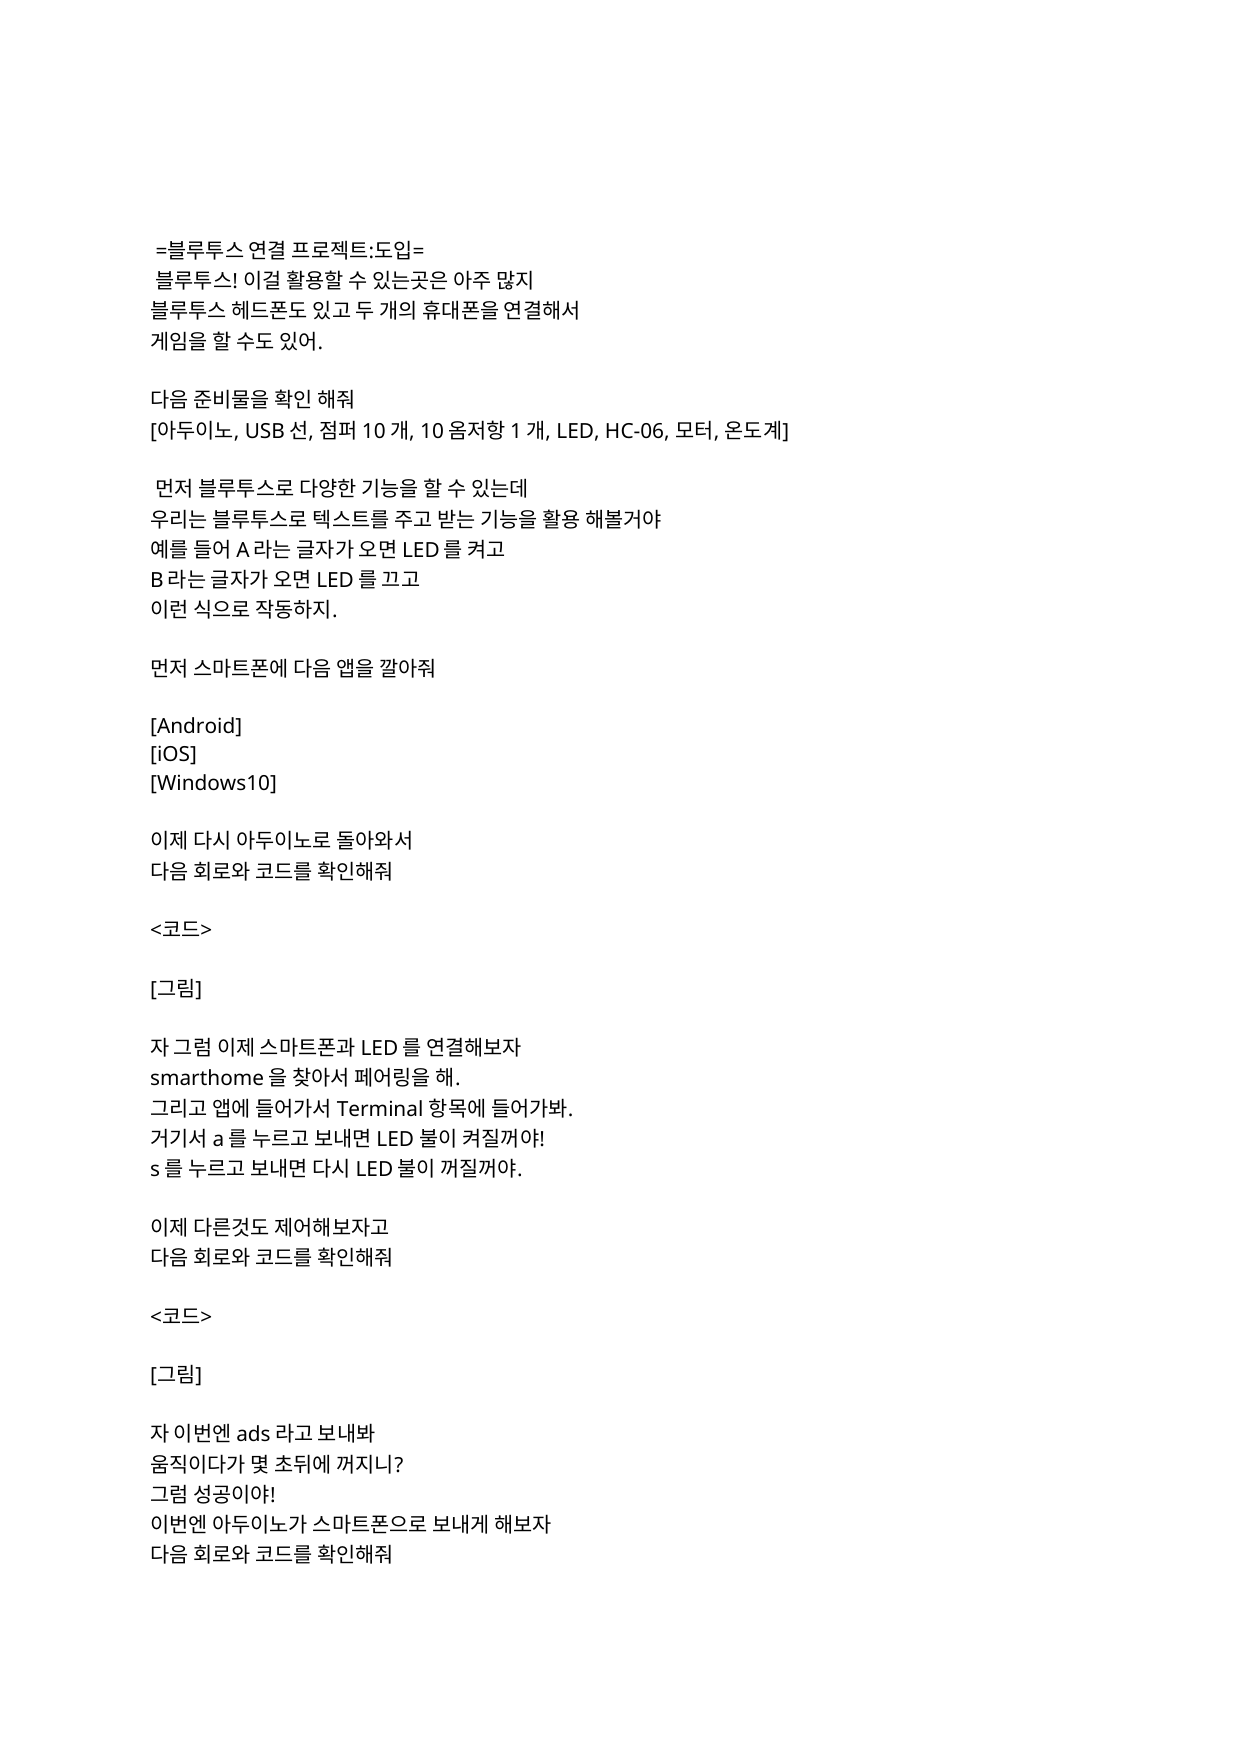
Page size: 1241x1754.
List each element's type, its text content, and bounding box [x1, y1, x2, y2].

list 우리는 블루투스로 텍스트를 주고 받는 기능을 활용 해볼거야 [150, 503, 1090, 533]
list 먼저 블루투스로 다양한 기능을 할 수 있는데 [150, 473, 1090, 503]
list 다음 회로와 코드를 확인해줘 [150, 1241, 1090, 1272]
list 게임을 할 수도 있어. [150, 325, 1090, 355]
list s를 누르고 보내면 다시 LED불이 꺼질꺼야. [150, 1152, 1090, 1183]
list 다음 회로와 코드를 확인해줘 [150, 1539, 1090, 1569]
list <코드> [150, 914, 1090, 944]
list 움직이다가 몇 초뒤에 꺼지니? [150, 1448, 1090, 1478]
list 이번엔 아두이노가 스마트폰으로 보내게 해보자 [150, 1508, 1090, 1539]
list 다음 회로와 코드를 확인해줘 [150, 855, 1090, 885]
list 거기서 a를 누르고 보내면 LED 불이 켜질꺼야! [150, 1122, 1090, 1152]
list 예를 들어 A라는 글자가 오면 LED를 켜고 [150, 533, 1090, 563]
list 이제 다른것도 제어해보자고 [150, 1211, 1090, 1241]
list 먼저 스마트폰에 다음 앱을 깔아줘 [150, 652, 1090, 683]
list 그리고 앱에 들어가서 Terminal 항목에 들어가봐. [150, 1092, 1090, 1122]
list 블루투스! 이걸 활용할 수 있는곳은 아주 많지 [150, 264, 1090, 295]
list =블루투스 연결 프로젝트:도입= [150, 234, 1090, 264]
list 다음 준비물을 확인 해줘 [150, 384, 1090, 414]
list [아두이노, USB선, 점퍼10개, 10옴저항 1개, LED, HC-06, 모터, 온도계] [150, 414, 1090, 444]
list 자 이번엔 ads라고 보내봐 [150, 1417, 1090, 1448]
list [Windows10] [150, 768, 1090, 796]
list [그림] [150, 972, 1090, 1003]
list <코드> [150, 1300, 1090, 1330]
list smarthome을 찾아서 페어링을 해. [150, 1061, 1090, 1092]
list [Android] [150, 711, 1090, 739]
list 그럼 성공이야! [150, 1478, 1090, 1508]
list 이런 식으로 작동하지. [150, 594, 1090, 624]
list B라는 글자가 오면 LED를 끄고 [150, 563, 1090, 594]
list [그림] [150, 1359, 1090, 1389]
list 블루투스 헤드폰도 있고 두 개의 휴대폰을 연결해서 [150, 295, 1090, 325]
list [iOS] [150, 739, 1090, 768]
list 이제 다시 아두이노로 돌아와서 [150, 825, 1090, 855]
list 자 그럼 이제 스마트폰과 LED를 연결해보자 [150, 1031, 1090, 1061]
